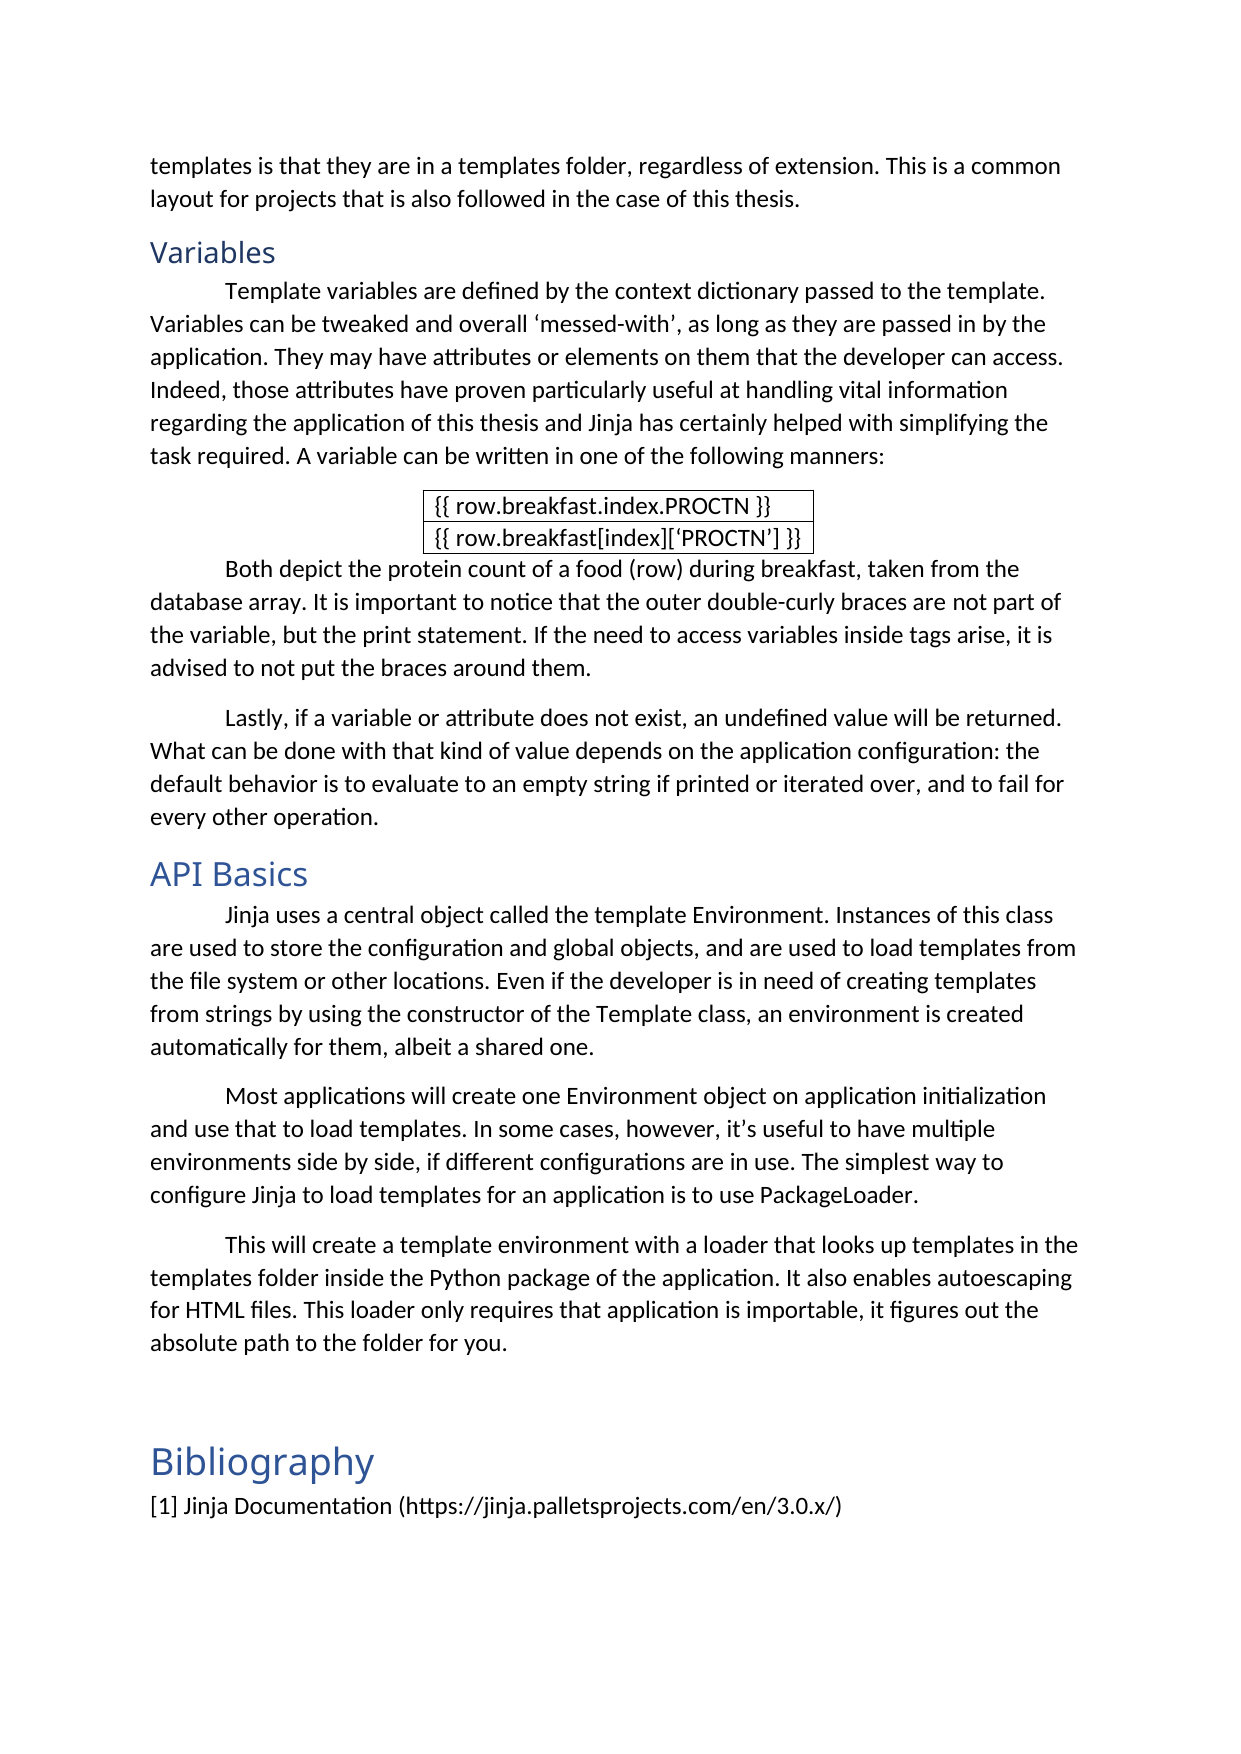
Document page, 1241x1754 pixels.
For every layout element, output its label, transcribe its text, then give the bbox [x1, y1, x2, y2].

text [150, 150, 1090, 213]
text [1] Jinja Documentation (https://jinja.palletsprojects.com/en/3.0.x/) [150, 1490, 1090, 1521]
subtitle Variables [150, 232, 1090, 272]
text Jinja uses a central object called the template Environment. Instances of this class are used to store the configuration and global objects, and are used to load templates from the file system or other locations. Even if the developer is in need of creating templates from strings by using the constructor of the Template class, an environment is created automatically for them, albeit a shared one. [150, 899, 1090, 1061]
subtitle Bibliography [150, 1435, 1090, 1486]
text Most applications will create one Environment object on application initialization and use that to load templates. In some cases, however, it’s useful to have multiple environments side by side, if different configurations are in use. The simplest way to configure Jinja to load templates for an application is to use PackageLoader. [150, 1081, 1090, 1210]
text Template variables are defined by the context dictionary passed to the template. Variables can be tweaked and overall ‘messed-with’, as long as they are passed in by the application. They may have attributes or elements on them that the developer can access. Indeed, those attributes have proven particularly useful at handling vital information regarding the application of this thesis and Jinja has certainly helped with simplifying the task required. A variable can be written in one of the following manners: [150, 275, 1090, 470]
text Lastly, if a variable or attribute does not exist, an undefined value will be returned. What can be done with that kind of value depends on the application configuration: the default behavior is to evaluate to an empty string if printed or iterated over, and to fail for every other operation. [150, 702, 1090, 831]
subtitle API Basics [150, 850, 1090, 896]
table_header {{ row.breakfast.index.PROCTN }} [424, 491, 813, 521]
table_cell {{ row.breakfast[index][‘PROCTN’] }} [424, 522, 813, 553]
text This will create a template environment with a loader that looks up templates in the templates folder inside the Python package of the application. It also enables autoescaping for HTML files. This loader only requires that application is importable, it figures out the absolute path to the folder for you. [150, 1229, 1090, 1358]
text Both depict the protein count of a food (row) during breakfast, taken from the database array. It is important to notice that the outer double-curly braces are not part of the variable, but the print statement. If the need to access variables inside tags arise, it is advised to not put the braces around them. [150, 554, 1090, 683]
